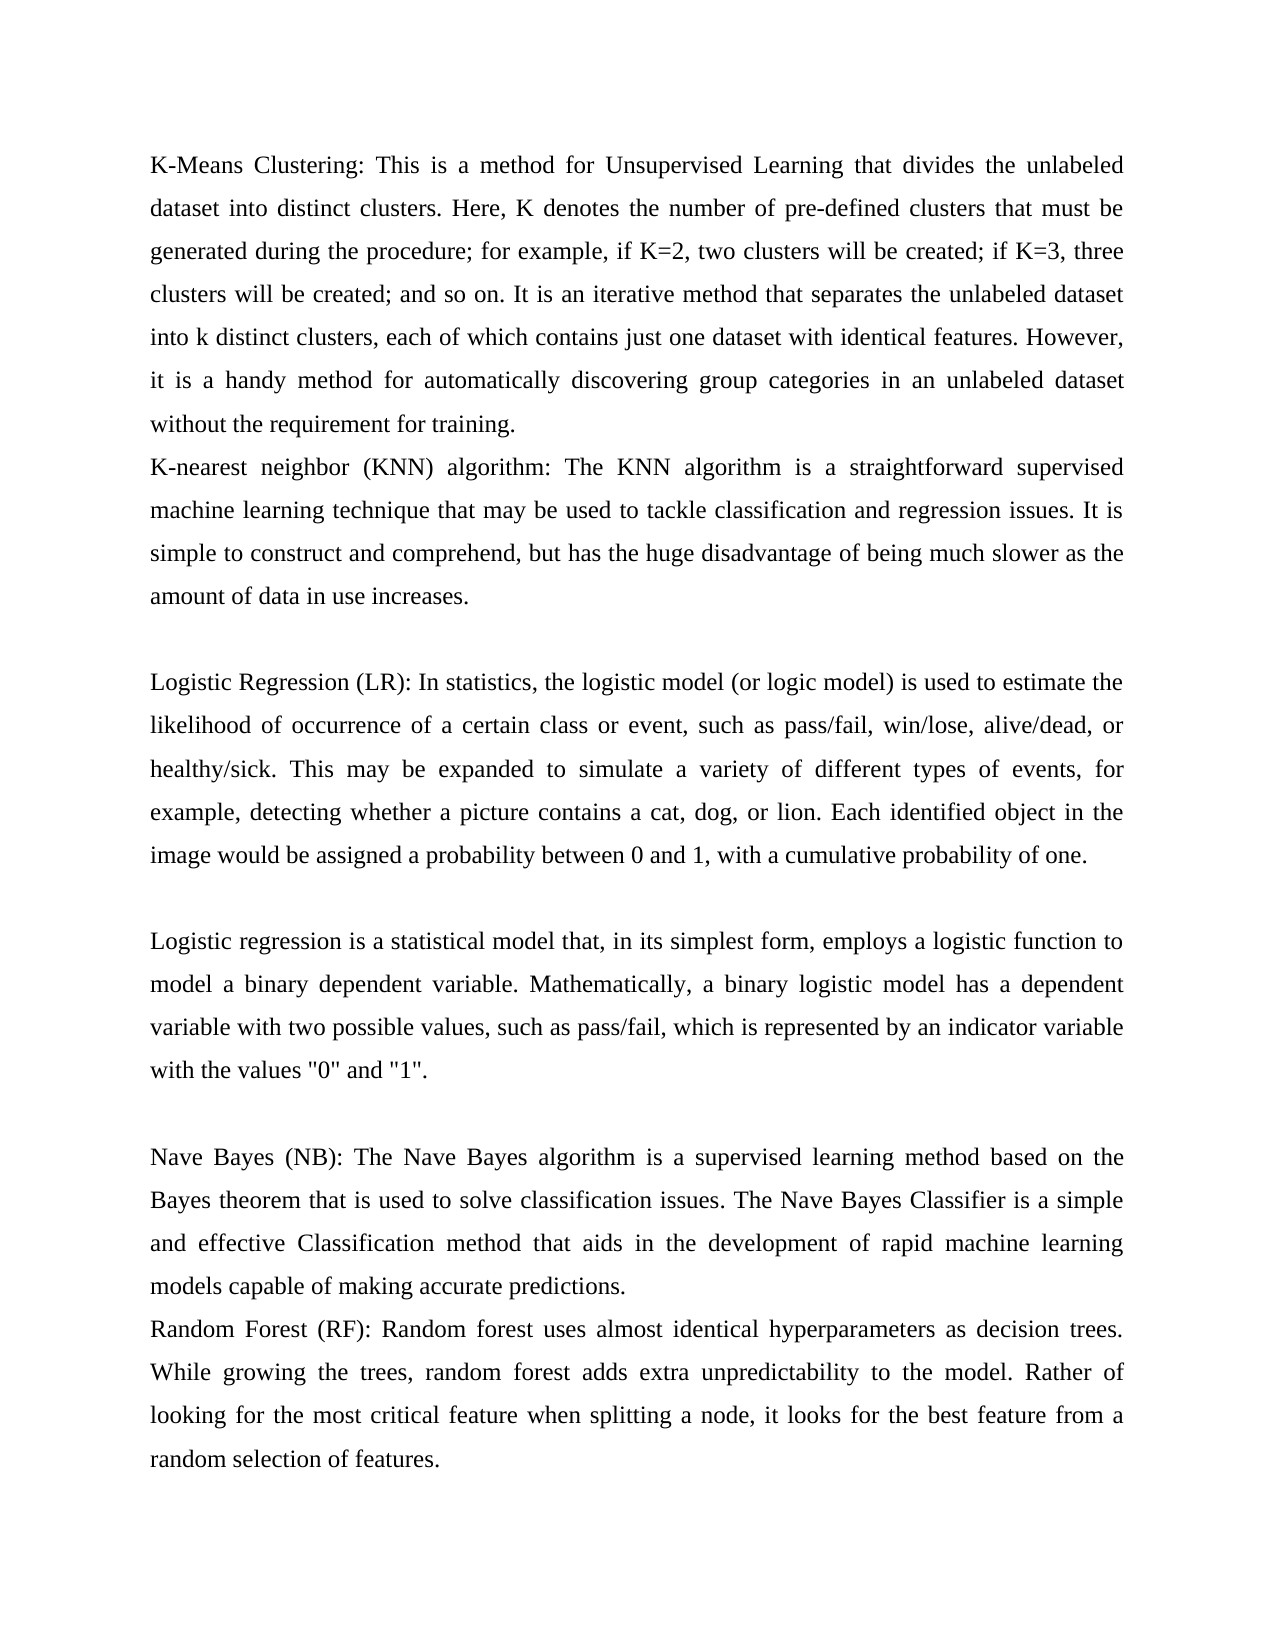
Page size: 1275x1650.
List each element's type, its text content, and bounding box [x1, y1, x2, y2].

list Nave Bayes (NB): The Nave Bayes algorithm is a supervised learning method based on the Bayes theorem that is used to solve classification issues. The Nave Bayes Classifier is a simple and effective Classification method that aids in the development of rapid machine learning models capable of making accurate predictions. [150, 1142, 1125, 1300]
list Logistic Regression (LR): In statistics, the logistic model (or logic model) is used to estimate the likelihood of occurrence of a certain class or event, such as pass/fail, win/lose, alive/dead, or healthy/sick. This may be expanded to simulate a variety of different types of events, for example, detecting whether a picture contains a cat, dog, or lion. Each identified object in the image would be assigned a probability between 0 and 1, with a cumulative probability of one. [150, 667, 1125, 869]
list Logistic regression is a statistical model that, in its simplest form, employs a logistic function to model a binary dependent variable. Mathematically, a binary logistic model has a dependent variable with two possible values, such as pass/fail, which is represented by an indicator variable with the values "0" and "1". [150, 926, 1125, 1084]
list Random Forest (RF): Random forest uses almost identical hyperparameters as decision trees. While growing the trees, random forest adds extra unpredictability to the model. Rather of looking for the most critical feature when splitting a node, it looks for the best feature from a random selection of features. [150, 1314, 1125, 1472]
list K-Means Clustering: This is a method for Unsupervised Learning that divides the unlabeled dataset into distinct clusters. Here, K denotes the number of pre-defined clusters that must be generated during the procedure; for example, if K=2, two clusters will be created; if K=3, three clusters will be created; and so on. It is an iterative method that separates the unlabeled dataset into k distinct clusters, each of which contains just one dataset with identical features. However, it is a handy method for automatically discovering group categories in an unlabeled dataset without the requirement for training. [150, 150, 1125, 437]
list K-nearest neighbor (KNN) algorithm: The KNN algorithm is a straightforward supervised machine learning technique that may be used to tackle classification and regression issues. It is simple to construct and comprehend, but has the huge disadvantage of being much slower as the amount of data in use increases. [150, 452, 1125, 610]
